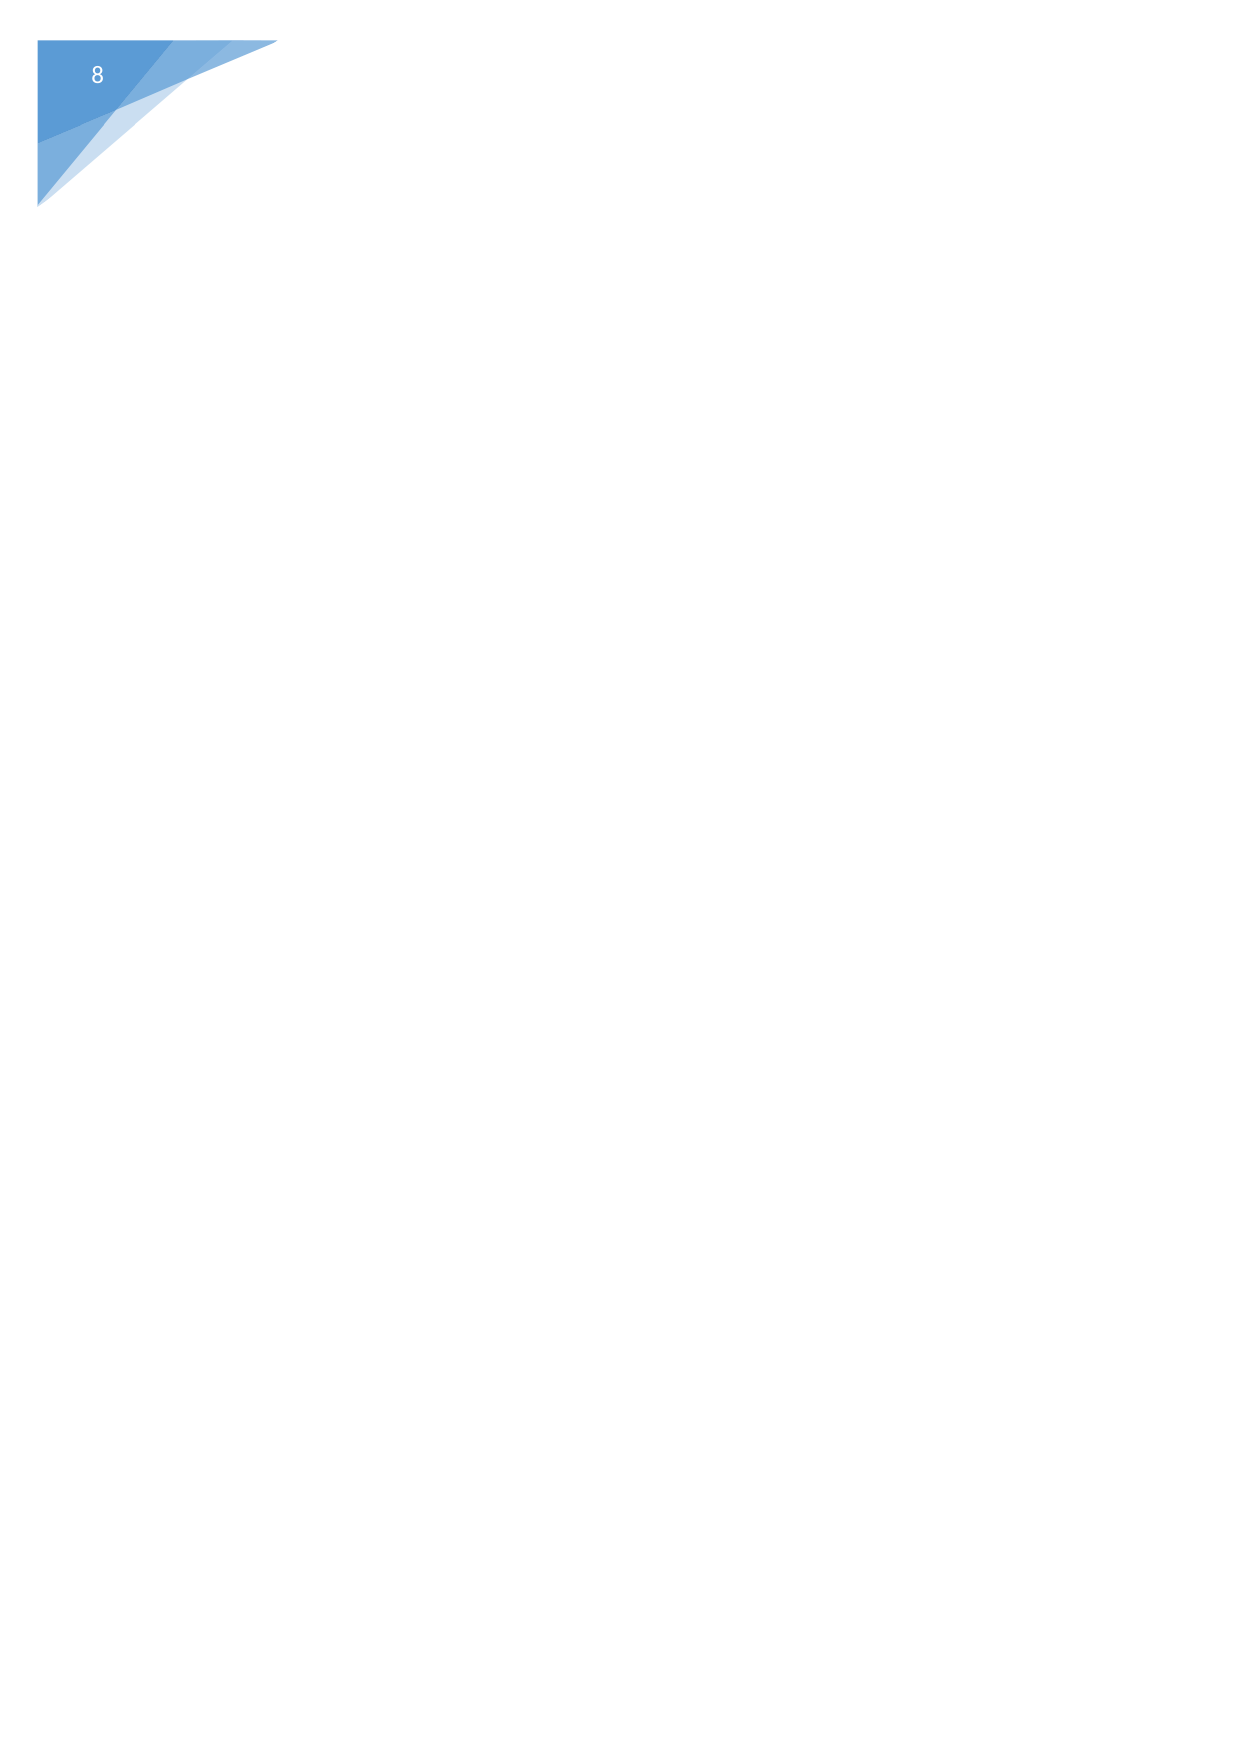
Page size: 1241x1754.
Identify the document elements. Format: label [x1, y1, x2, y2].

picture [37, 40, 279, 209]
